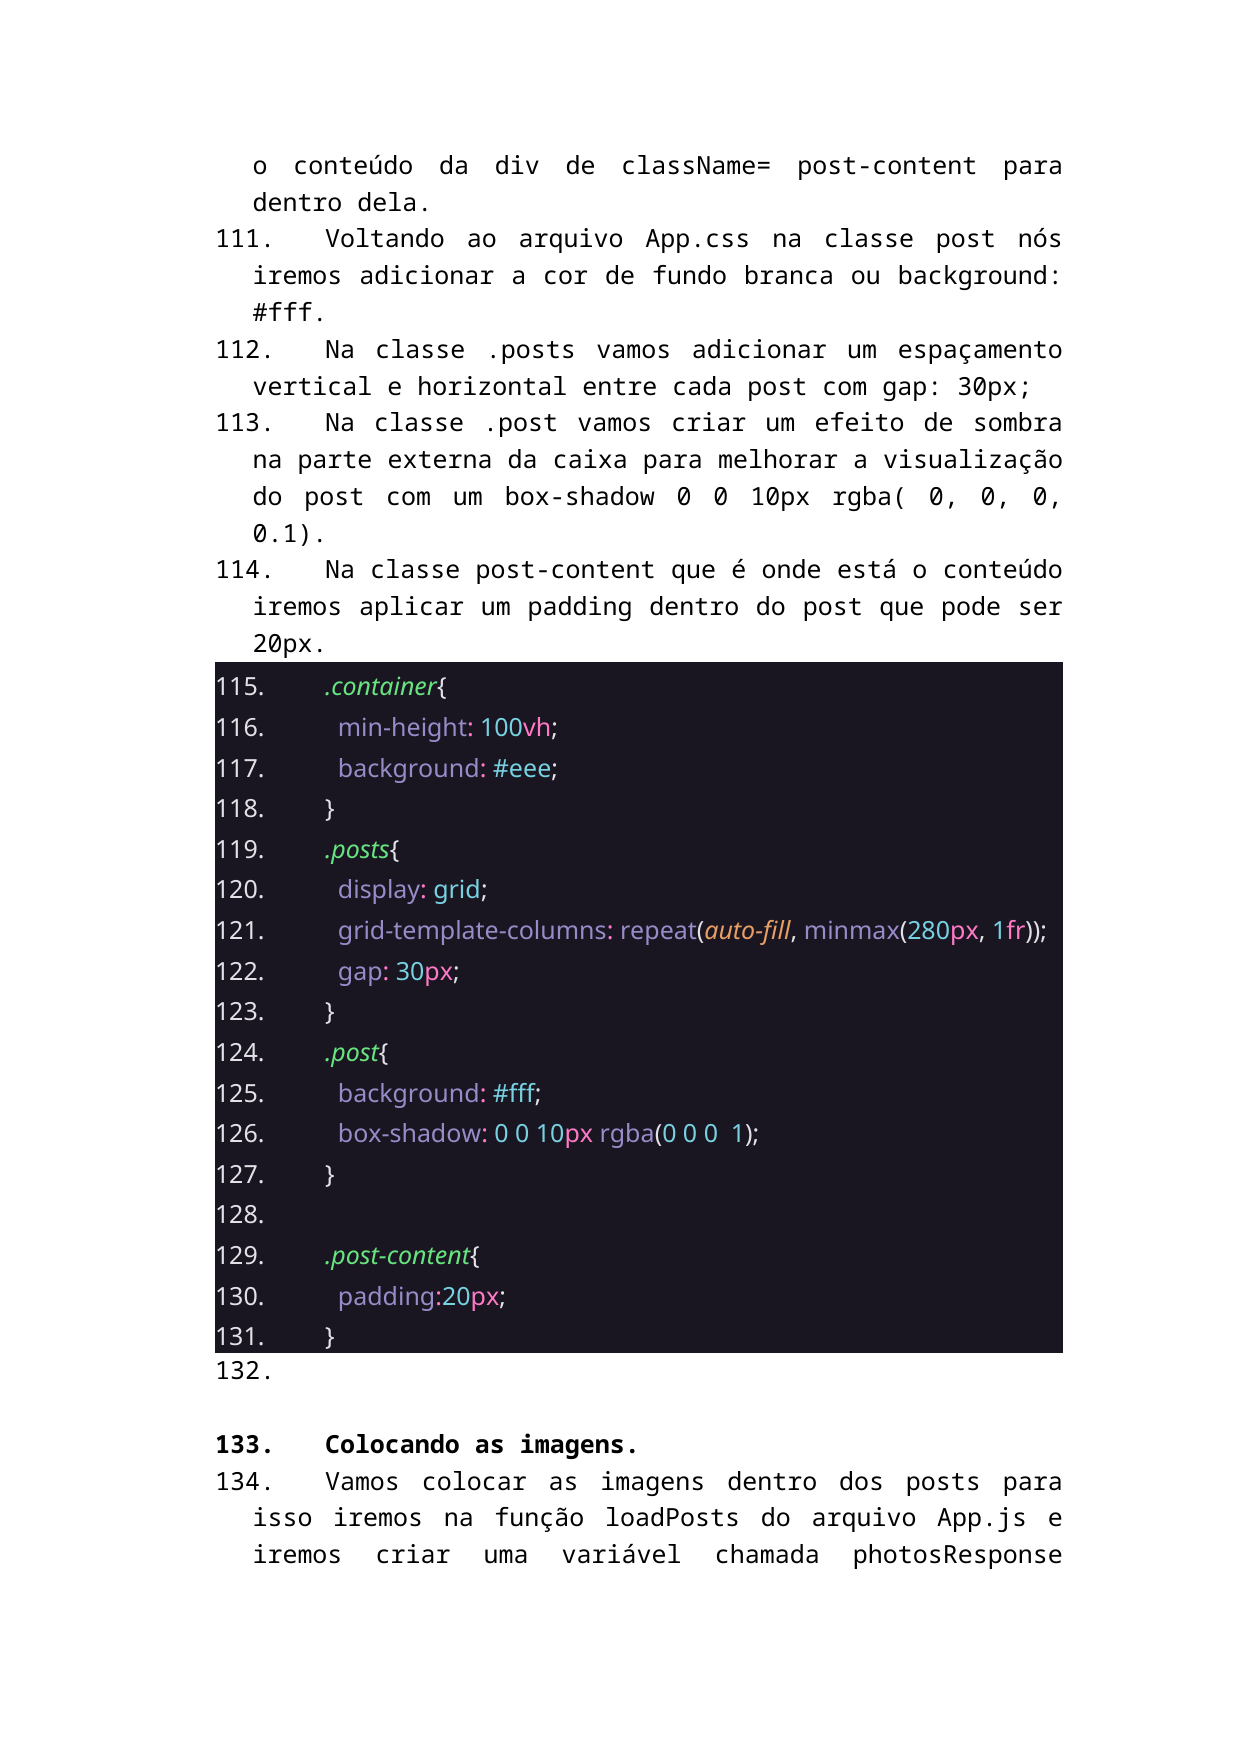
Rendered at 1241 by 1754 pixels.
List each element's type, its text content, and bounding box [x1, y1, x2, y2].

list background: #fff; [215, 1069, 1063, 1109]
list Voltando ao arquivo App.css na classe post nós iremos adicionar a cor de fundo branca ou background: #fff. [215, 221, 1063, 329]
list box-shadow: 0 0 10px rgba(0 0 0 1); [215, 1109, 1063, 1150]
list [215, 148, 1063, 218]
list } [215, 987, 1063, 1028]
list display: grid; [215, 866, 1063, 906]
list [215, 1463, 1063, 1571]
list min-height: 100vh; [215, 703, 1063, 744]
list .container{ [215, 662, 1063, 703]
list Colocando as imagens. [215, 1427, 1063, 1461]
list } [215, 1312, 1063, 1353]
list background: #eee; [215, 744, 1063, 784]
list Na classe post-content que é onde está o conteúdo iremos aplicar um padding dentro do post que pode ser 20px. [215, 552, 1063, 660]
list .posts{ [215, 825, 1063, 866]
list gap: 30px; [215, 947, 1063, 987]
list Na classe .post vamos criar um efeito de sombra na parte externa da caixa para melhorar a visualização do post com um box-shadow 0 0 10px rgba( 0, 0, 0, 0.1). [215, 405, 1063, 549]
list Na classe .posts vamos adicionar um espaçamento vertical e horizontal entre cada post com gap: 30px; [215, 331, 1063, 402]
list } [215, 1150, 1063, 1191]
list grid-template-columns: repeat(auto-fill, minmax(280px, 1fr)); [215, 906, 1063, 947]
list .post-content{ [215, 1231, 1063, 1272]
list padding:20px; [215, 1272, 1063, 1312]
list .post{ [215, 1028, 1063, 1069]
list } [215, 784, 1063, 825]
